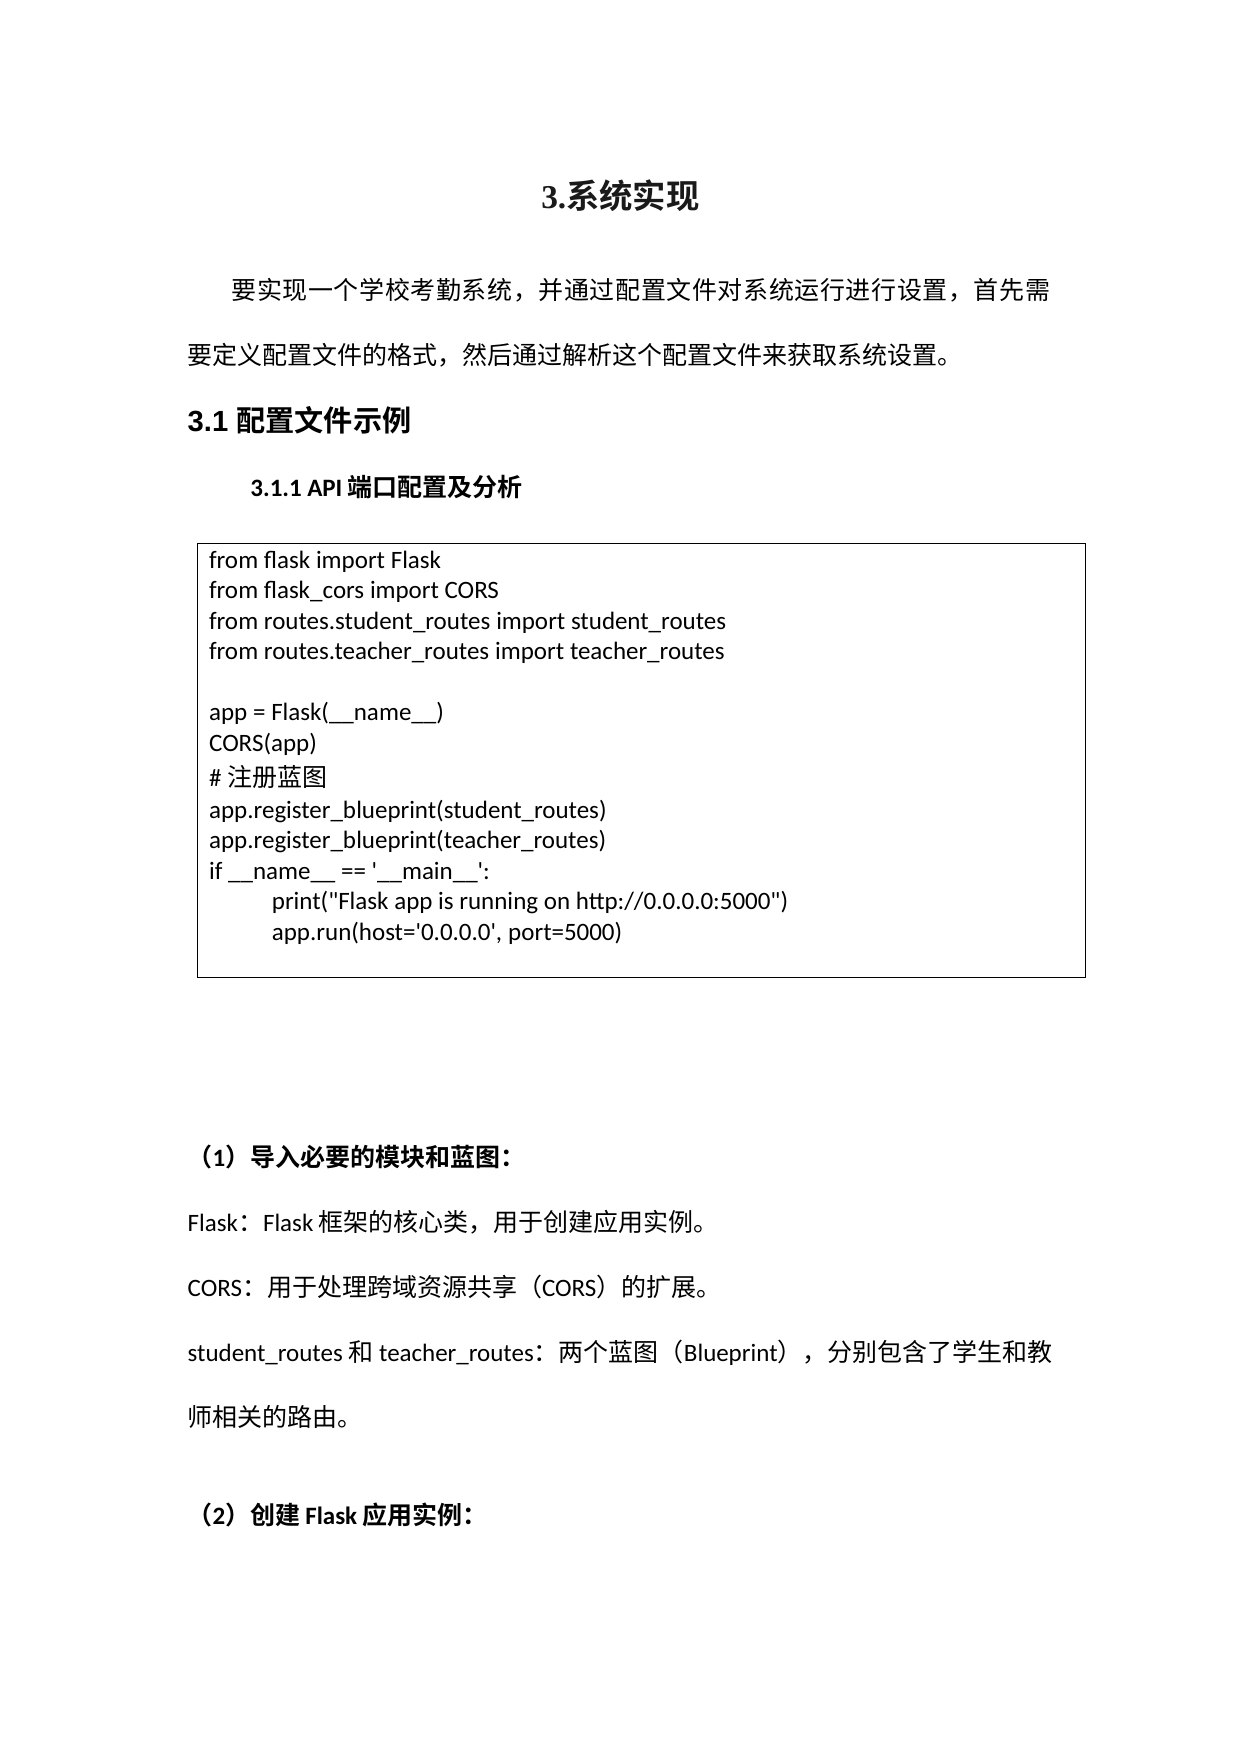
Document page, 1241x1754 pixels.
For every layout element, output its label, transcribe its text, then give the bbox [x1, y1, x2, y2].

text （2）创建Flask应用实例： [187, 1481, 1053, 1546]
text student_routes 和 teacher_routes：两个蓝图（Blueprint），分别包含了学生和教师相关的路由。 [187, 1318, 1053, 1448]
subtitle 3.1 配置文件示例 [187, 386, 1053, 451]
subtitle 3.1.1 API端口配置及分析 [187, 453, 1053, 518]
text （1）导入必要的模块和蓝图： [187, 1123, 1053, 1188]
text 要实现一个学校考勤系统，并通过配置文件对系统运行进行设置，首先需要定义配置文件的格式，然后通过解析这个配置文件来获取系统设置。 [187, 256, 1053, 386]
text Flask：Flask框架的核心类，用于创建应用实例。 [187, 1188, 1053, 1253]
table_header from flask import Flask from flask_cors import CORS from routes.student_routes import student_routes from routes.teacher_routes import teacher_routes app = Flask(__name__) CORS(app) # 注册蓝图 app.register_blueprint(student_routes) app.register_blueprint(teacher_routes) if __name__ == '__main__': print("Flask app is running on http://0.0.0.0:5000") app.run(host='0.0.0.0', port=5000) [198, 544, 1085, 977]
subtitle 3.系统实现 [187, 162, 1053, 227]
text CORS：用于处理跨域资源共享（CORS）的扩展。 [187, 1253, 1053, 1318]
